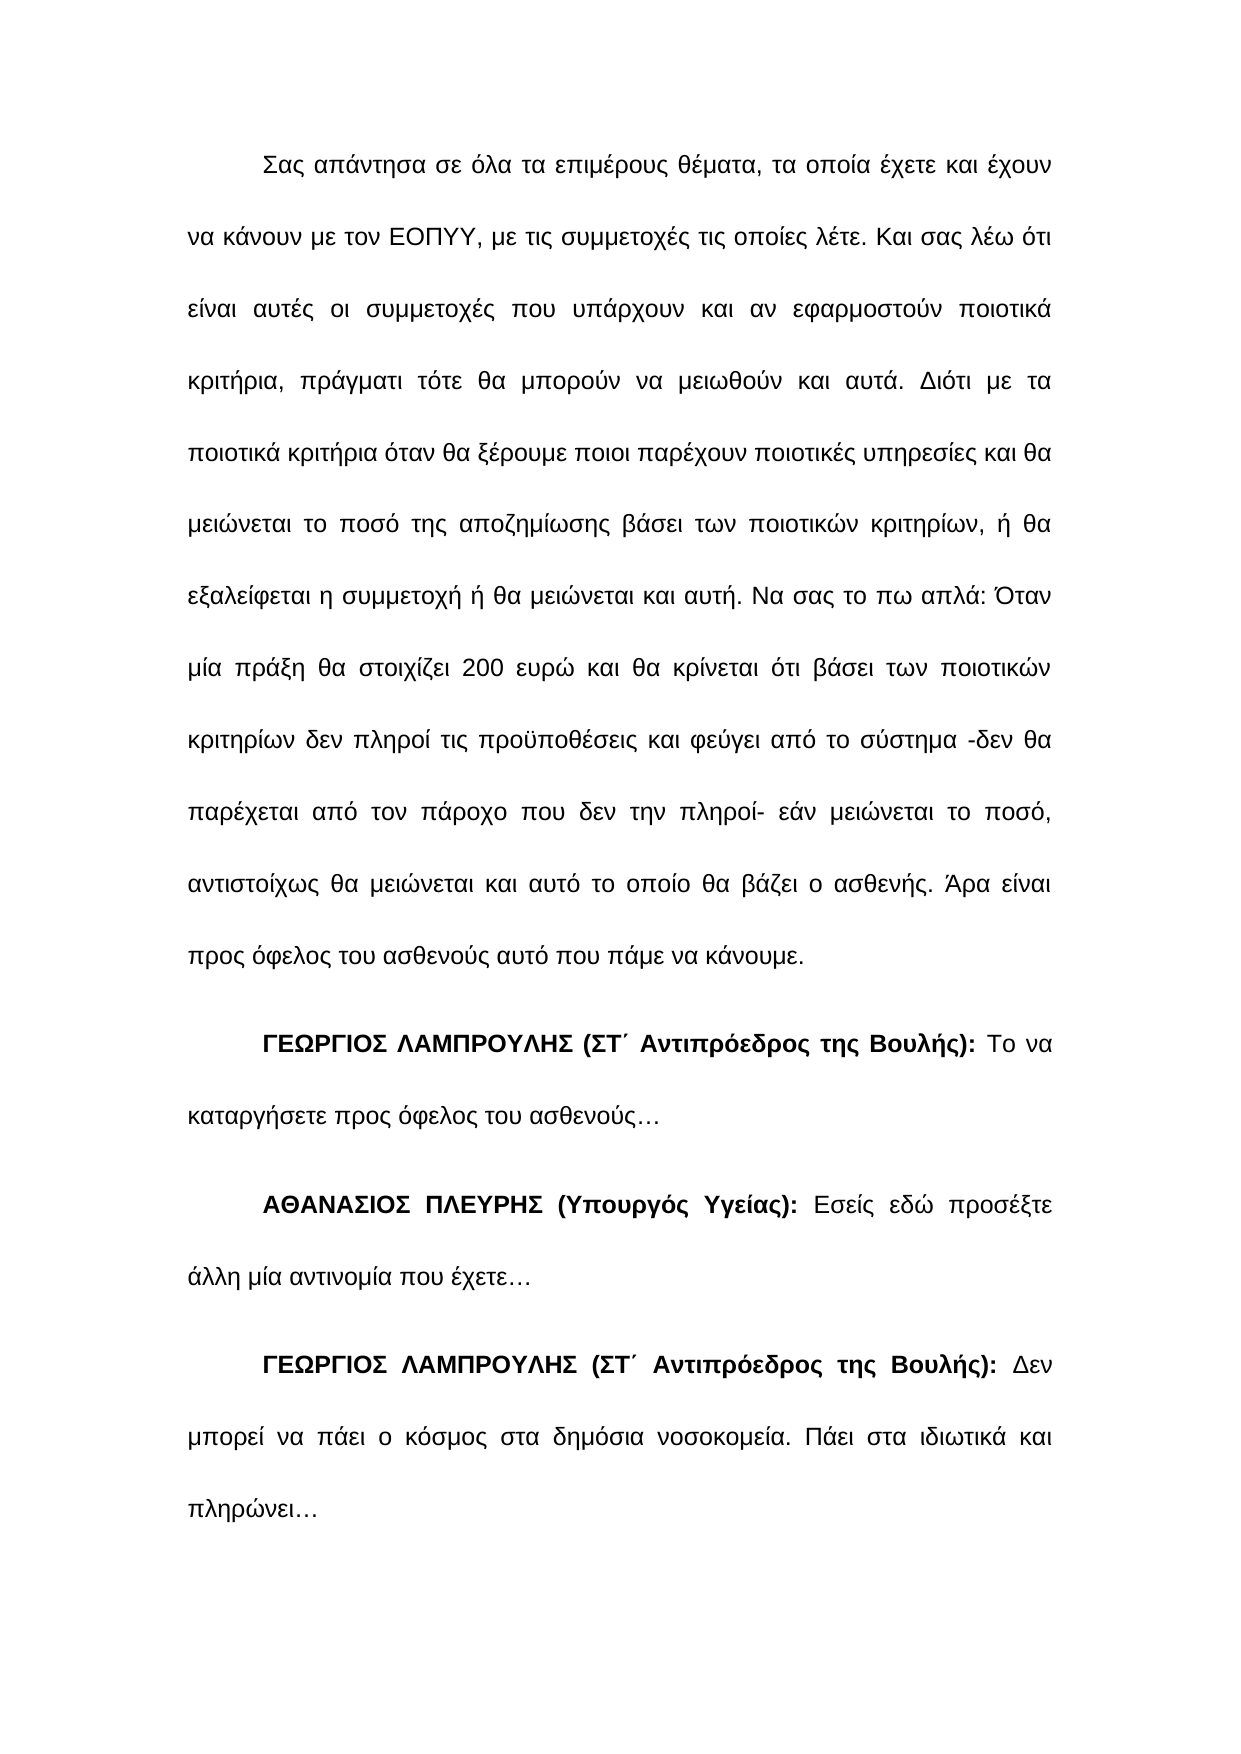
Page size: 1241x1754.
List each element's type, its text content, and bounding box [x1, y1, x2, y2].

text ΓΕΩΡΓΙΟΣ ΛΑΜΠΡΟΥΛΗΣ (ΣΤ΄ Αντιπρόεδρος της Βουλής): Το να καταργήσετε προς όφελος του ασθενούς… [187, 1029, 1053, 1130]
text Σας απάντησα σε όλα τα επιμέρους θέματα, τα οποία έχετε και έχουν να κάνουν με τον ΕΟΠΥΥ, με τις συμμετοχές τις οποίες λέτε. Και σας λέω ότι είναι αυτές οι συμμετοχές που υπάρχουν και αν εφαρμοστούν ποιοτικά κριτήρια, πράγματι τότε θα μπορούν να μειωθούν και αυτά. Διότι με τα ποιοτικά κριτήρια όταν θα ξέρουμε ποιοι παρέχουν ποιοτικές υπηρεσίες και θα μειώνεται το ποσό της αποζημίωσης βάσει των ποιοτικών κριτηρίων, ή θα εξαλείφεται η συμμετοχή ή θα μειώνεται και αυτή. Να σας το πω απλά: Όταν μία πράξη θα στοιχίζει 200 ευρώ και θα κρίνεται ότι βάσει των ποιοτικών κριτηρίων δεν πληροί τις προϋποθέσεις και φεύγει από το σύστημα -δεν θα παρέχεται από τον πάροχο που δεν την πληροί- εάν μειώνεται το ποσό, αντιστοίχως θα μειώνεται και αυτό το οποίο θα βάζει ο ασθενής. Άρα είναι προς όφελος του ασθενούς αυτό που πάμε να κάνουμε. [187, 150, 1053, 969]
text ΓΕΩΡΓΙΟΣ ΛΑΜΠΡΟΥΛΗΣ (ΣΤ΄ Αντιπρόεδρος της Βουλής): Δεν μπορεί να πάει ο κόσμος στα δημόσια νοσοκομεία. Πάει στα ιδιωτικά και πληρώνει… [187, 1350, 1053, 1522]
text ΑΘΑΝΑΣΙΟΣ ΠΛΕΥΡΗΣ (Υπουργός Υγείας): Εσείς εδώ προσέξτε άλλη μία αντινομία που έχετε… [187, 1189, 1053, 1290]
